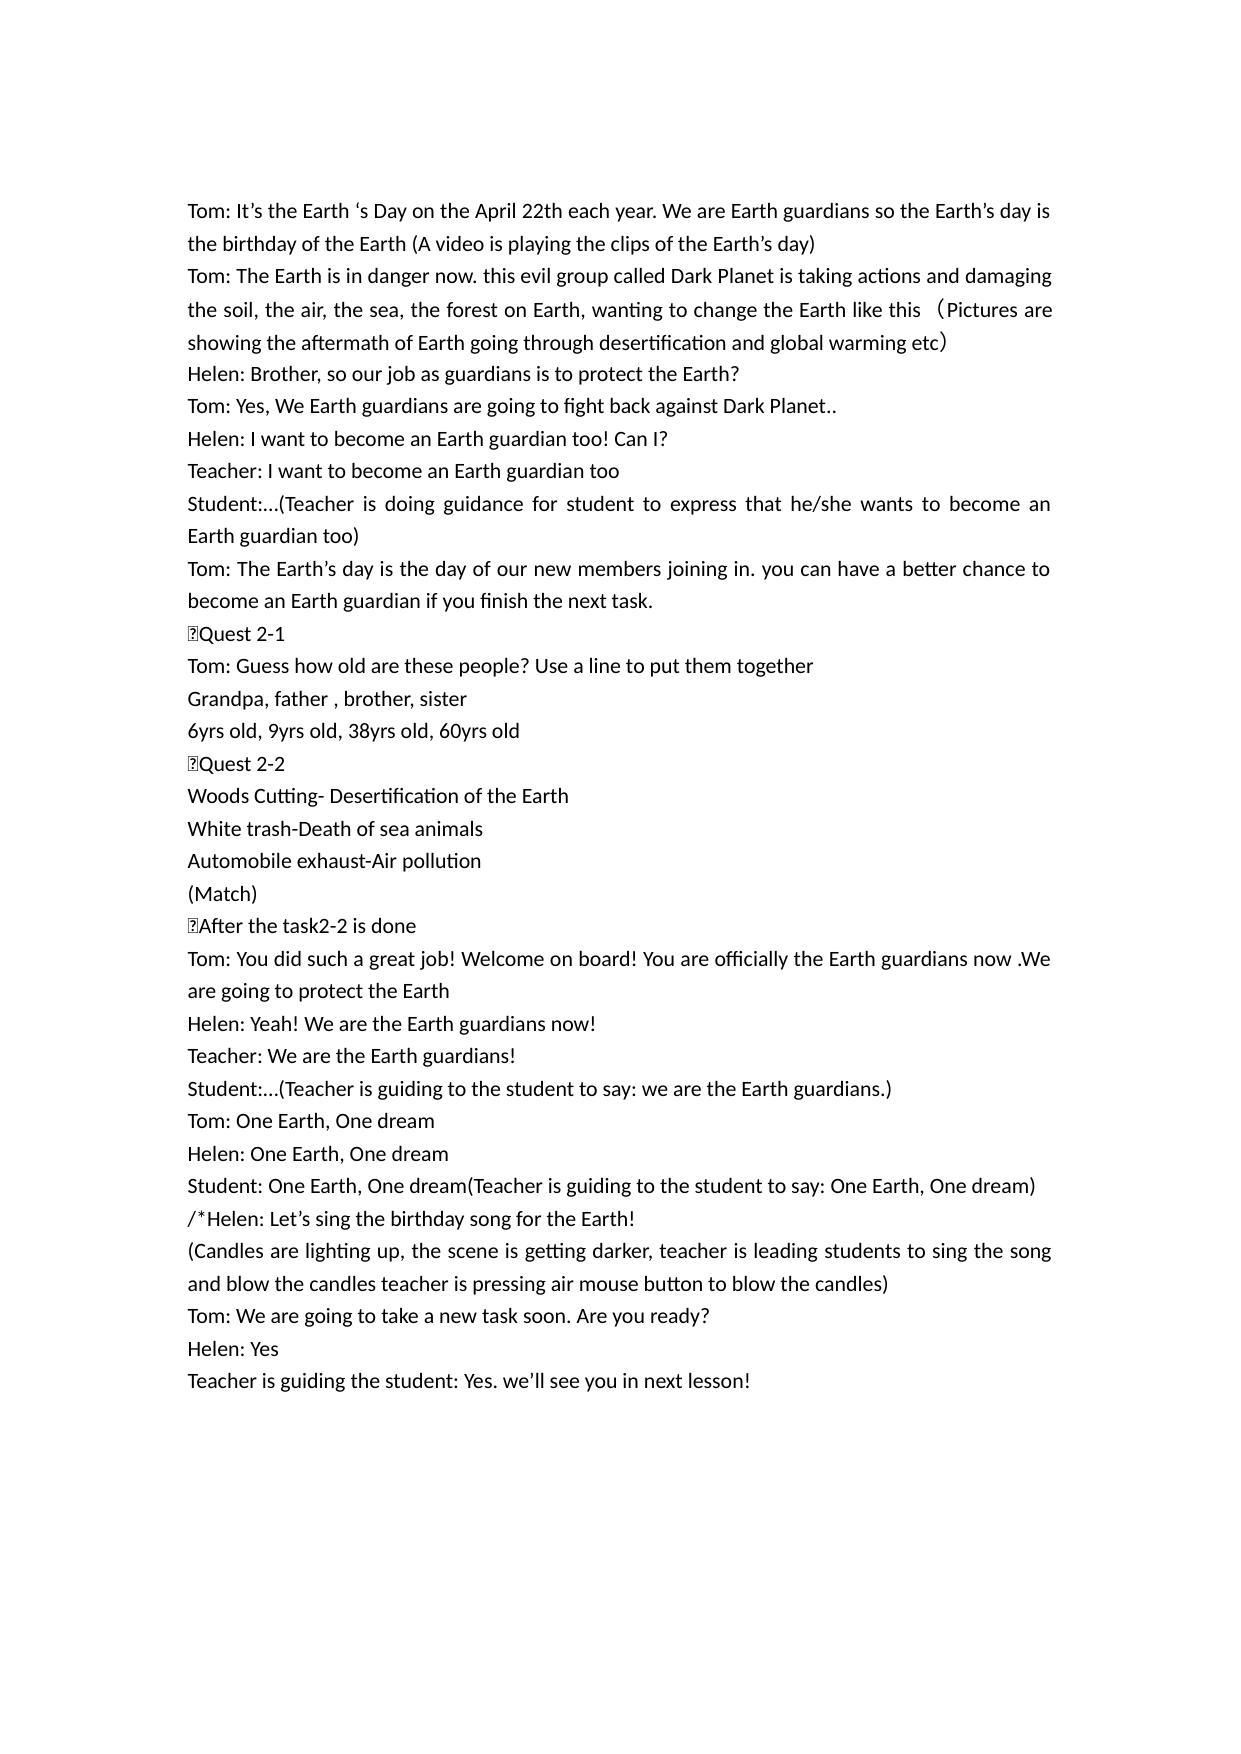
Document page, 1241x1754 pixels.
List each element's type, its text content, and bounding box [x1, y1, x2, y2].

text Tom: It’s the Earth ‘s Day on the April 22th each year. We are Earth guardians so the Earth’s day is the birthday of the Earth (A video is playing the clips of the Earth’s day) [187, 194, 1053, 259]
text Tom: Guess how old are these people? Use a line to put them together [187, 649, 1053, 682]
text Teacher: I want to become an Earth guardian too [187, 454, 1053, 487]
text (Match) [187, 877, 1053, 909]
text Teacher is guiding the student: Yes. we’ll see you in next lesson! [187, 1364, 1053, 1397]
text Quest 2-1 [187, 617, 1053, 649]
text 6yrs old, 9yrs old, 38yrs old, 60yrs old [187, 714, 1053, 747]
text Helen: Brother, so our job as guardians is to protect the Earth? [187, 357, 1053, 389]
text Tom: You did such a great job! Welcome on board! You are officially the Earth guardians now .We are going to protect the Earth [187, 942, 1053, 1007]
text Tom: Yes, We Earth guardians are going to fight back against Dark Planet.. [187, 389, 1053, 422]
text Tom: The Earth is in danger now. this evil group called Dark Planet is taking actions and damaging the soil, the air, the sea, the forest on Earth, wanting to change the Earth like this（Pictures are showing the aftermath of Earth going through desertification and global warming etc） [187, 259, 1053, 357]
text Helen: Yes [187, 1332, 1053, 1364]
text Woods Cutting- Desertification of the Earth [187, 779, 1053, 812]
text /*Helen: Let’s sing the birthday song for the Earth! [187, 1202, 1053, 1234]
text Student:…(Teacher is guiding to the student to say: we are the Earth guardians.) [187, 1072, 1053, 1104]
text Tom: We are going to take a new task soon. Are you ready? [187, 1299, 1053, 1332]
text Tom: One Earth, One dream [187, 1104, 1053, 1137]
text Tom: The Earth’s day is the day of our new members joining in. you can have a better chance to become an Earth guardian if you finish the next task. [187, 552, 1053, 617]
text White trash-Death of sea animals [187, 812, 1053, 844]
text Helen: Yeah! We are the Earth guardians now! [187, 1007, 1053, 1039]
text Helen: I want to become an Earth guardian too! Can I? [187, 422, 1053, 454]
text Student: One Earth, One dream(Teacher is guiding to the student to say: One Earth, One dream) [187, 1169, 1053, 1202]
text After the task2-2 is done [187, 909, 1053, 942]
text Grandpa, father , brother, sister [187, 682, 1053, 714]
text (Candles are lighting up, the scene is getting darker, teacher is leading students to sing the song and blow the candles teacher is pressing air mouse button to blow the candles) [187, 1234, 1053, 1299]
text Student:…(Teacher is doing guidance for student to express that he/she wants to become an Earth guardian too) [187, 487, 1053, 552]
text Teacher: We are the Earth guardians! [187, 1039, 1053, 1072]
text Helen: One Earth, One dream [187, 1137, 1053, 1169]
text Quest 2-2 [187, 747, 1053, 779]
text Automobile exhaust-Air pollution [187, 844, 1053, 877]
